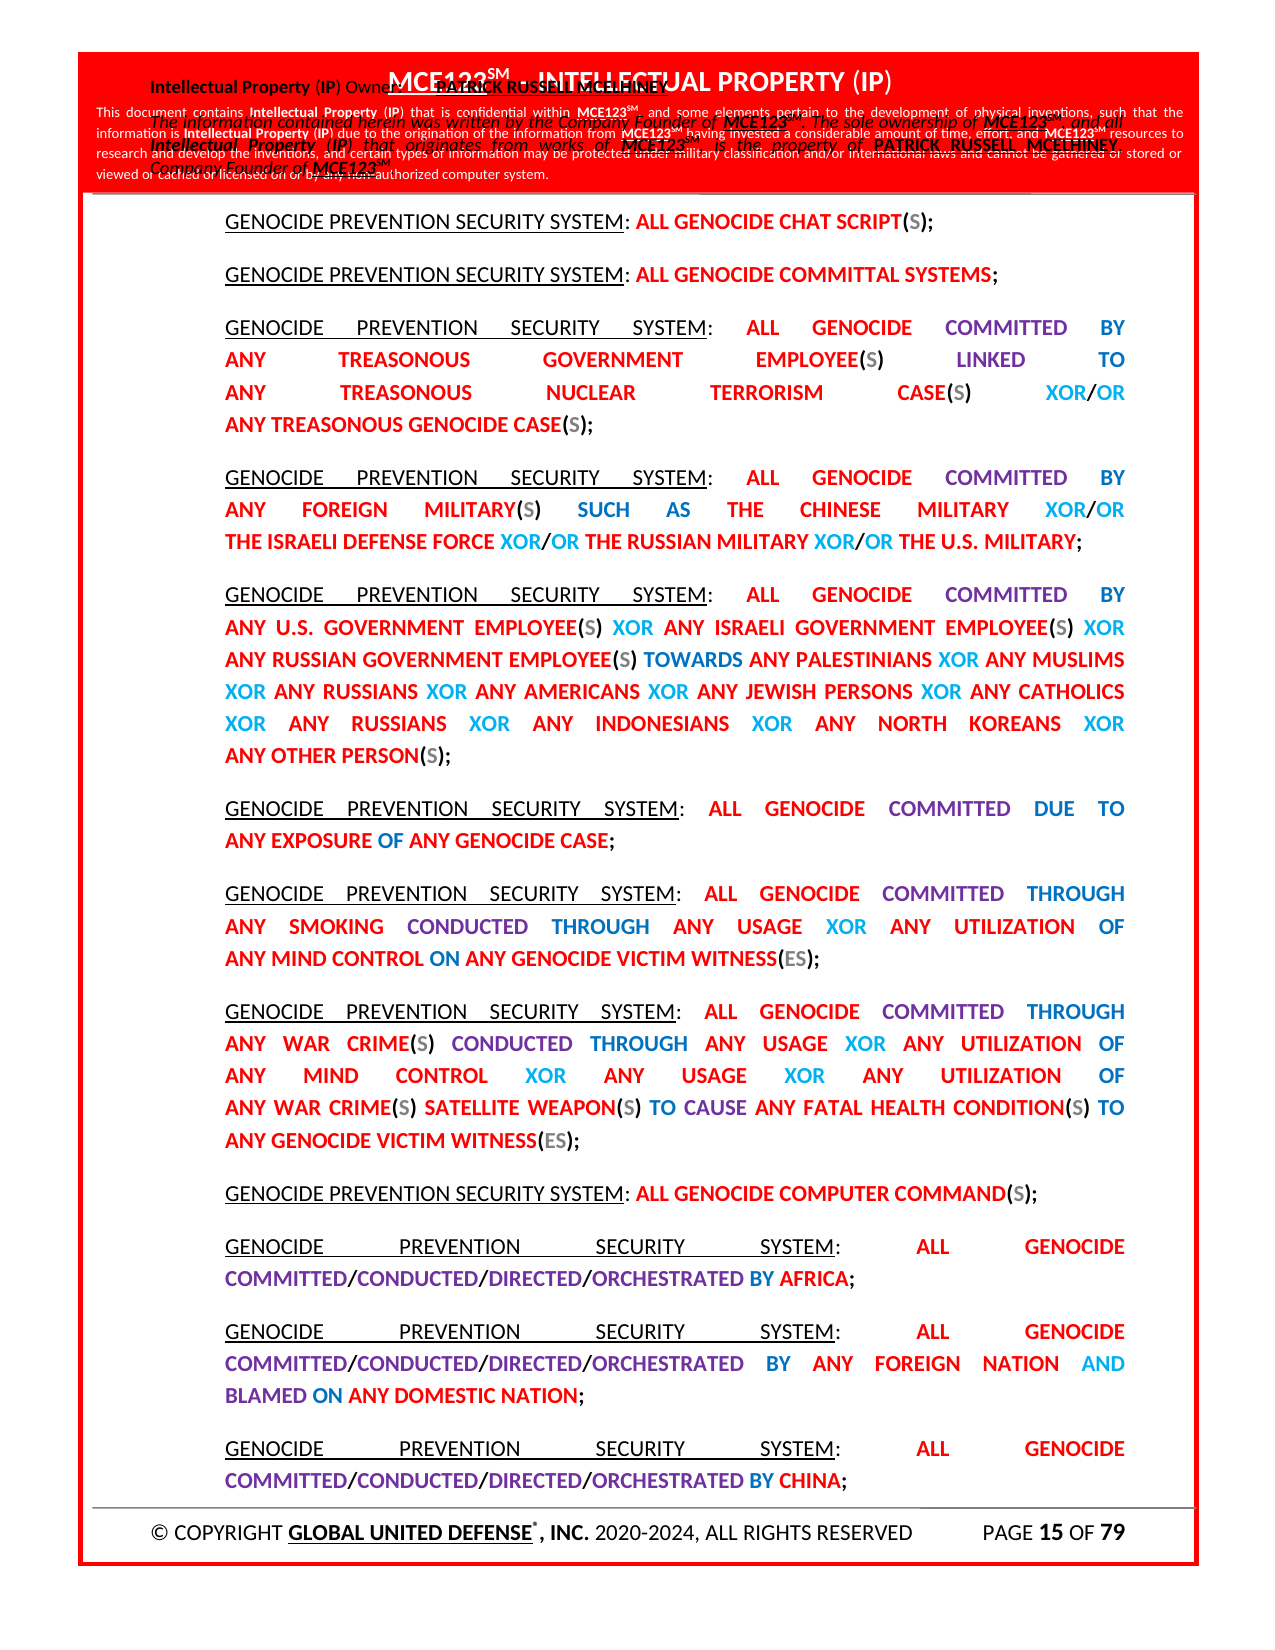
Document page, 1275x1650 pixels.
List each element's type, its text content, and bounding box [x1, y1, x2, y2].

text GENOCIDE PREVENTION SECURITY SYSTEM: ALL GENOCIDE COMMITTAL SYSTEMS; [225, 260, 1125, 288]
text GENOCIDE PREVENTION SECURITY SYSTEM: ALL GENOCIDE COMPUTER COMMAND(S); [225, 1179, 1125, 1207]
text GENOCIDE PREVENTION SECURITY SYSTEM: ALL GENOCIDE COMMITTED/CONDUCTED/DIRECTED/ORCHESTRATED BY CHINA; [225, 1434, 1125, 1494]
text GENOCIDE PREVENTION SECURITY SYSTEM: ALL GENOCIDE COMMITTED/CONDUCTED/DIRECTED/ORCHESTRATED BY ANY FOREIGN NATION AND BLAMED ON ANY DOMESTIC NATION; [225, 1317, 1125, 1409]
text GENOCIDE PREVENTION SECURITY SYSTEM: ALL GENOCIDE COMMITTED THROUGH ANY SMOKING CONDUCTED THROUGH ANY USAGE XOR ANY UTILIZATION OF ANY MIND CONTROL ON ANY GENOCIDE VICTIM WITNESS(ES); [225, 879, 1125, 972]
text GENOCIDE PREVENTION SECURITY SYSTEM: ALL GENOCIDE COMMITTED BY ANY U.S. GOVERNMENT EMPLOYEE(S) XOR ANY ISRAELI GOVERNMENT EMPLOYEE(S) XOR ANY RUSSIAN GOVERNMENT EMPLOYEE(S) TOWARDS ANY PALESTINIANS XOR ANY MUSLIMS XOR ANY RUSSIANS XOR ANY AMERICANS XOR ANY JEWISH PERSONS XOR ANY CATHOLICS XOR ANY RUSSIANS XOR ANY INDONESIANS XOR ANY NORTH KOREANS XOR ANY OTHER PERSON(S); [225, 580, 1125, 769]
text GENOCIDE PREVENTION SECURITY SYSTEM: ALL GENOCIDE COMMITTED/CONDUCTED/DIRECTED/ORCHESTRATED BY AFRICA; [225, 1232, 1125, 1292]
text GENOCIDE PREVENTION SECURITY SYSTEM: ALL GENOCIDE CHAT SCRIPT(S); [225, 207, 1125, 235]
text GENOCIDE PREVENTION SECURITY SYSTEM: ALL GENOCIDE COMMITTED BY ANY TREASONOUS GOVERNMENT EMPLOYEE(S) LINKED TO ANY TREASONOUS NUCLEAR TERRORISM CASE(S) XOR/OR ANY TREASONOUS GENOCIDE CASE(S); [225, 313, 1125, 438]
text GENOCIDE PREVENTION SECURITY SYSTEM: ALL GENOCIDE COMMITTED THROUGH ANY WAR CRIME(S) CONDUCTED THROUGH ANY USAGE XOR ANY UTILIZATION OF ANY MIND CONTROL XOR ANY USAGE XOR ANY UTILIZATION OF ANY WAR CRIME(S) SATELLITE WEAPON(S) TO CAUSE ANY FATAL HEALTH CONDITION(S) TO ANY GENOCIDE VICTIM WITNESS(ES); [225, 997, 1125, 1154]
text GENOCIDE PREVENTION SECURITY SYSTEM: ALL GENOCIDE COMMITTED DUE TO ANY EXPOSURE OF ANY GENOCIDE CASE; [225, 794, 1125, 854]
text GENOCIDE PREVENTION SECURITY SYSTEM: ALL GENOCIDE COMMITTED BY ANY FOREIGN MILITARY(S) SUCH AS THE CHINESE MILITARY XOR/OR THE ISRAELI DEFENSE FORCE XOR/OR THE RUSSIAN MILITARY XOR/OR THE U.S. MILITARY; [225, 463, 1125, 555]
